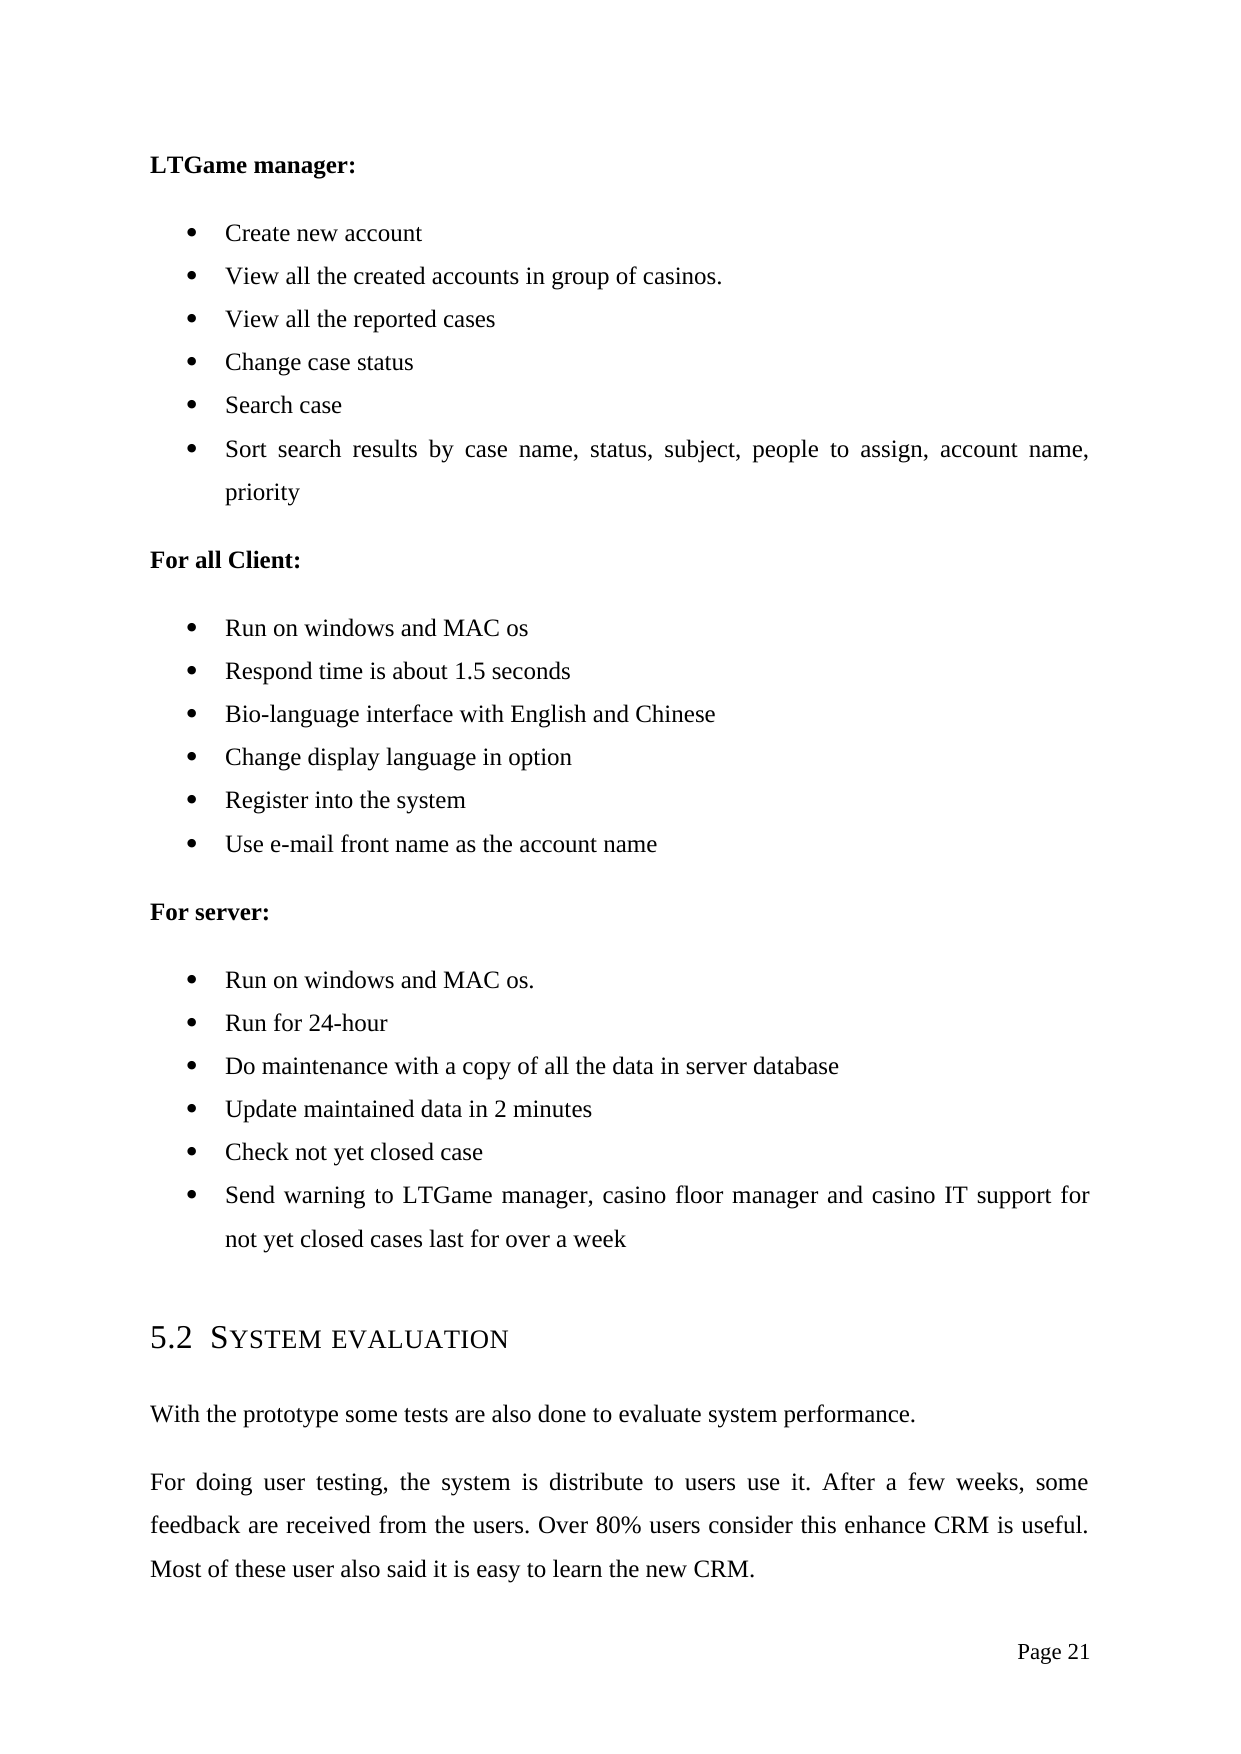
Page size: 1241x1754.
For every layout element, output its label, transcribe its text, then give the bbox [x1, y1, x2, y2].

list View all the created accounts in group of casinos. [187, 261, 1090, 290]
list Change case status [187, 347, 1090, 376]
list Run on windows and MAC os [187, 613, 1090, 642]
text For doing user testing, the system is distribute to users use it. After a few weeks, some feedback are received from the users. Over 80% users consider this enhance CRM is useful. Most of these user also said it is easy to learn the new CRM. [150, 1467, 1090, 1582]
list Run for 24-hour [187, 1008, 1090, 1037]
list Change display language in option [187, 742, 1090, 771]
text For server: [150, 897, 1090, 926]
list Update maintained data in 2 minutes [187, 1094, 1090, 1123]
list Bio-language interface with English and Chinese [187, 699, 1090, 728]
list View all the reported cases [187, 304, 1090, 333]
list Do maintenance with a copy of all the data in server database [187, 1051, 1090, 1080]
list Check not yet closed case [187, 1137, 1090, 1166]
list Use e-mail front name as the account name [187, 829, 1090, 857]
list Create new account [187, 218, 1090, 247]
list Search case [187, 391, 1090, 419]
subtitle System evaluation [150, 1317, 1090, 1355]
list Sort search results by case name, status, subject, people to assign, account name, priority [187, 434, 1090, 506]
list Respond time is about 1.5 seconds [187, 656, 1090, 685]
list Register into the system [187, 786, 1090, 814]
list Send warning to LTGame manager, casino floor manager and casino IT support for not yet closed cases last for over a week [187, 1181, 1090, 1252]
text For all Client: [150, 545, 1090, 574]
list Run on windows and MAC os. [187, 965, 1090, 994]
text With the prototype some tests are also done to evaluate system performance. [150, 1399, 1090, 1428]
text LTGame manager: [150, 150, 1090, 179]
